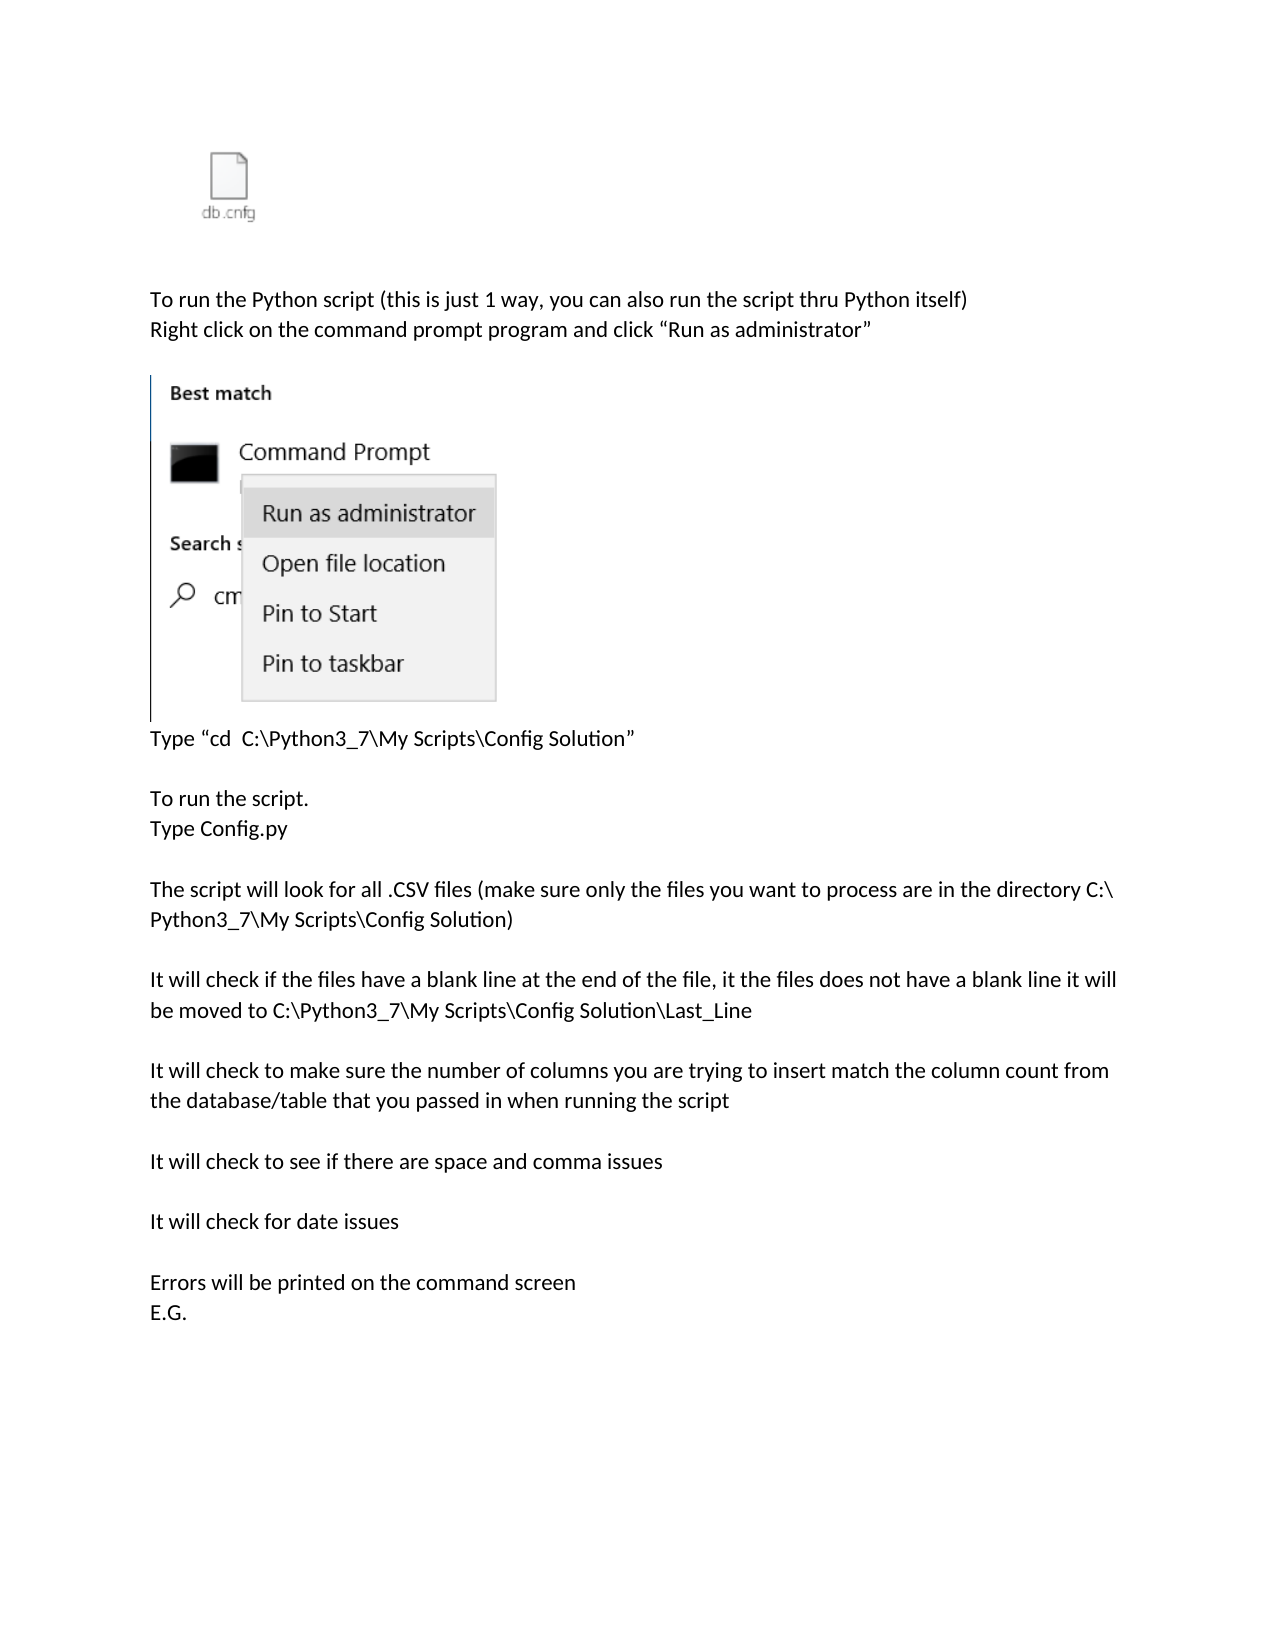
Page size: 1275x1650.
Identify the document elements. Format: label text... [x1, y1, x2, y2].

text Type “cd C:\Python3_7\My Scripts\Config Solution” [150, 724, 1125, 752]
text Type Config.py [150, 814, 1125, 843]
text To run the Python script (this is just 1 way, you can also run the script thru Python itself) [150, 285, 1125, 313]
text Right click on the command prompt program and click “Run as administrator” [150, 315, 1125, 343]
text The script will look for all .CSV files (make sure only the files you want to process are in the directory C:\Python3_7\My Scripts\Config Solution) [150, 875, 1125, 933]
text To run the script. [150, 784, 1125, 812]
text Errors will be printed on the command screen [150, 1268, 1125, 1296]
text It will check to make sure the number of columns you are trying to insert match the column count from the database/table that you passed in when running the script [150, 1056, 1125, 1114]
text It will check to see if there are space and comma issues [150, 1147, 1125, 1175]
text E.G. [150, 1298, 1125, 1326]
text It will check if the files have a blank line at the end of the file, it the files does not have a blank line it will be moved to C:\Python3_7\My Scripts\Config Solution\Last_Line [150, 966, 1125, 1024]
text It will check for date issues [150, 1207, 1125, 1235]
picture [150, 375, 627, 722]
